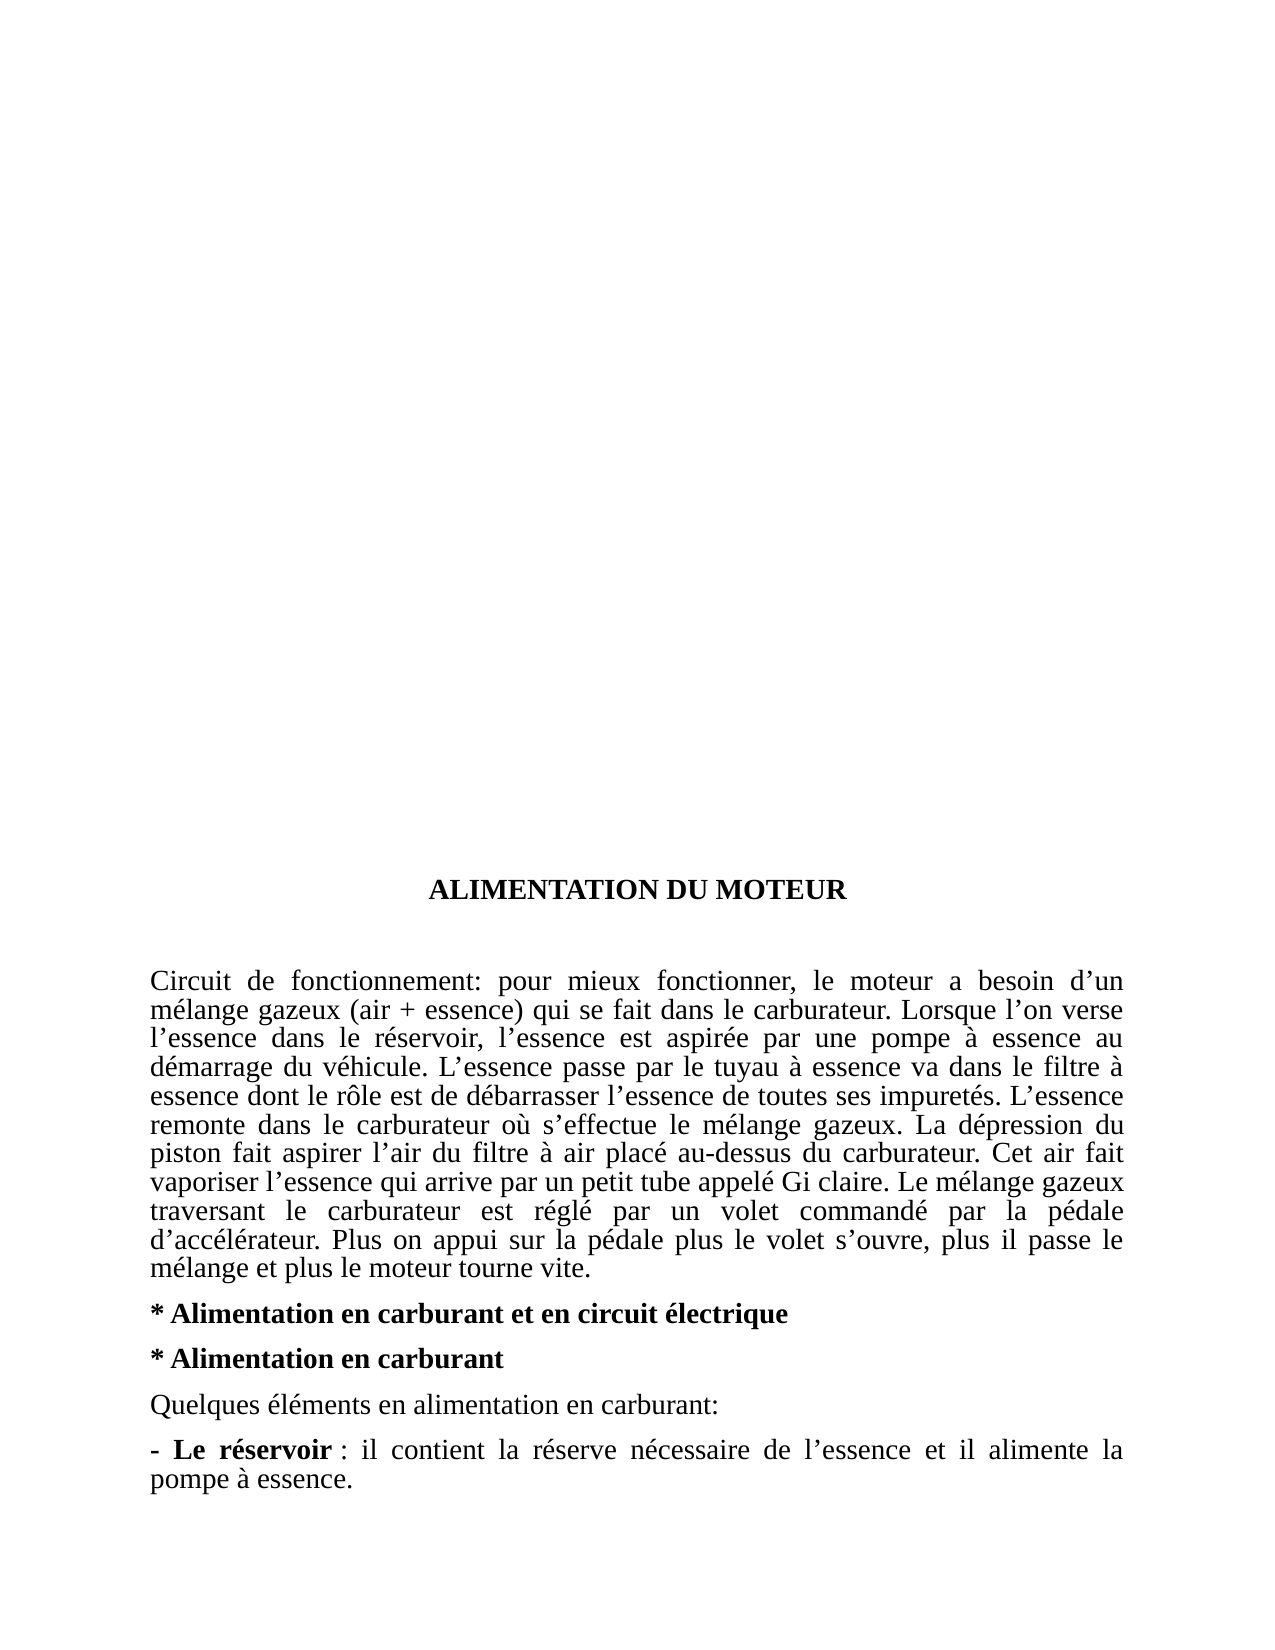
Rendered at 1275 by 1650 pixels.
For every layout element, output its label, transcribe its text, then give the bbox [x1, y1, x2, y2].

text Quelques éléments en alimentation en carburant: [150, 1391, 1125, 1420]
text * Alimentation en carburant [150, 1346, 1125, 1374]
text ALIMENTATION DU MOTEUR [150, 877, 1125, 905]
text * Alimentation en carburant et en circuit électrique [150, 1300, 1125, 1329]
text Circuit de fonctionnement: pour mieux fonctionner, le moteur a besoin d’un mélange gazeux (air + essence) qui se fait dans le carburateur. Lorsque l’on verse l’essence dans le réservoir, l’essence est aspirée par une pompe à essence au démarrage du véhicule. L’essence passe par le tuyau à essence va dans le filtre à essence dont le rôle est de débarrasser l’essence de toutes ses impuretés. L’essence remonte dans le carburateur où s’effectue le mélange gazeux. La dépression du piston fait aspirer l’air du filtre à air placé au-dessus du carburateur. Cet air fait vaporiser l’essence qui arrive par un petit tube appelé Gi claire. Le mélange gazeux traversant le carburateur est réglé par un volet commandé par la pédale d’accélérateur. Plus on appui sur la pédale plus le volet s’ouvre, plus il passe le mélange et plus le moteur tourne vite. [150, 967, 1125, 1284]
text - Le réservoir : il contient la réserve nécessaire de l’essence et il alimente la pompe à essence. [150, 1437, 1125, 1494]
